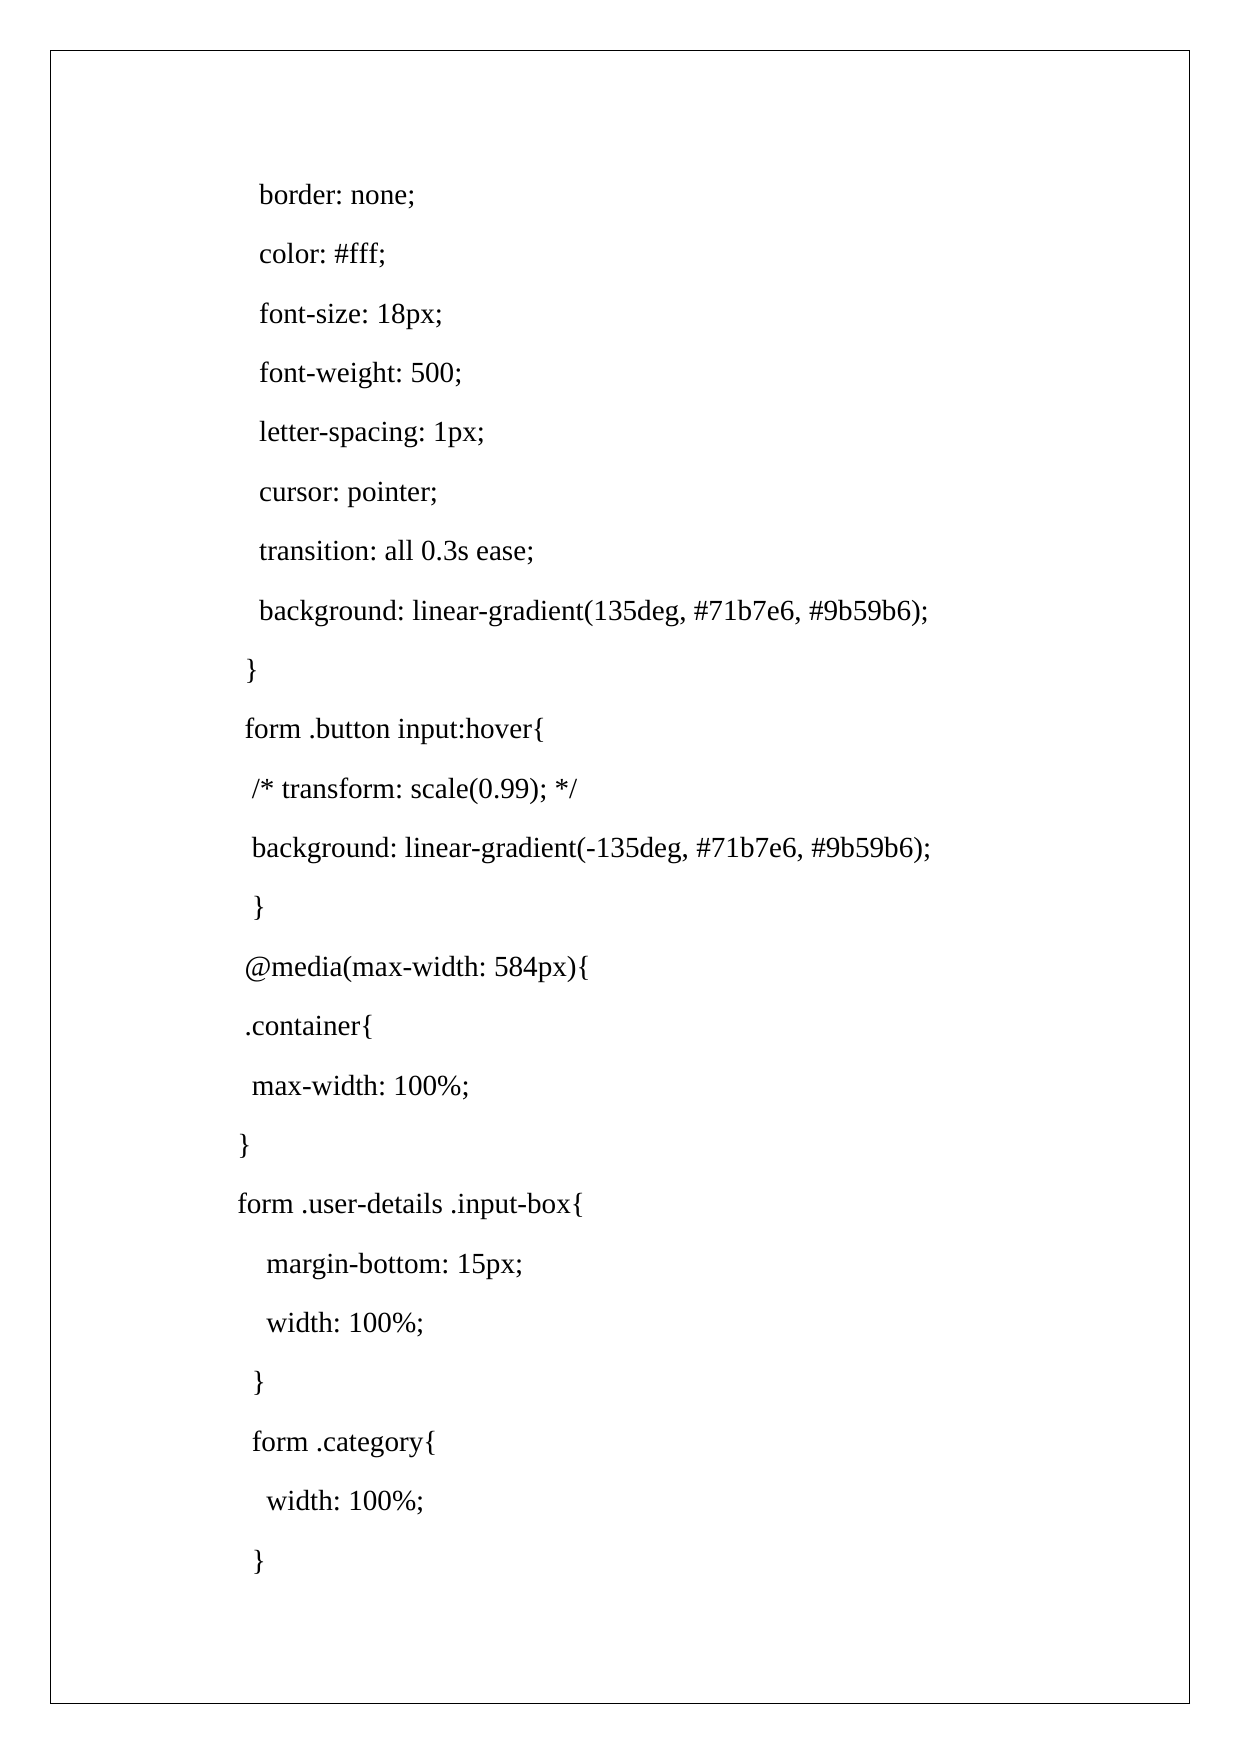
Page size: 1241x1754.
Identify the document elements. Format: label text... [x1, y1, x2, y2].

text } [237, 1127, 1122, 1161]
text } [237, 652, 1122, 686]
text transition: all 0.3s ease; [237, 533, 1122, 567]
text color: #fff; [237, 236, 1122, 270]
text } [237, 889, 1122, 923]
text .container{ [237, 1008, 1122, 1042]
text /* transform: scale(0.99); */ [237, 771, 1122, 804]
text form .user-details .input-box{ [237, 1186, 1122, 1220]
text background: linear-gradient(135deg, #71b7e6, #9b59b6); [237, 593, 1122, 626]
text font-weight: 500; [237, 355, 1122, 389]
text } [237, 1543, 1122, 1576]
text max-width: 100%; [237, 1068, 1122, 1101]
text width: 100%; [237, 1305, 1122, 1339]
text @media(max-width: 584px){ [237, 949, 1122, 982]
text font-size: 18px; [237, 296, 1122, 329]
text border: none; [237, 177, 1122, 211]
text background: linear-gradient(-135deg, #71b7e6, #9b59b6); [237, 830, 1122, 864]
text margin-bottom: 15px; [237, 1246, 1122, 1279]
text form .category{ [237, 1424, 1122, 1457]
text cursor: pointer; [237, 474, 1122, 507]
text form .button input:hover{ [237, 711, 1122, 745]
text letter-spacing: 1px; [237, 414, 1122, 448]
text width: 100%; [237, 1483, 1122, 1517]
text } [237, 1364, 1122, 1398]
